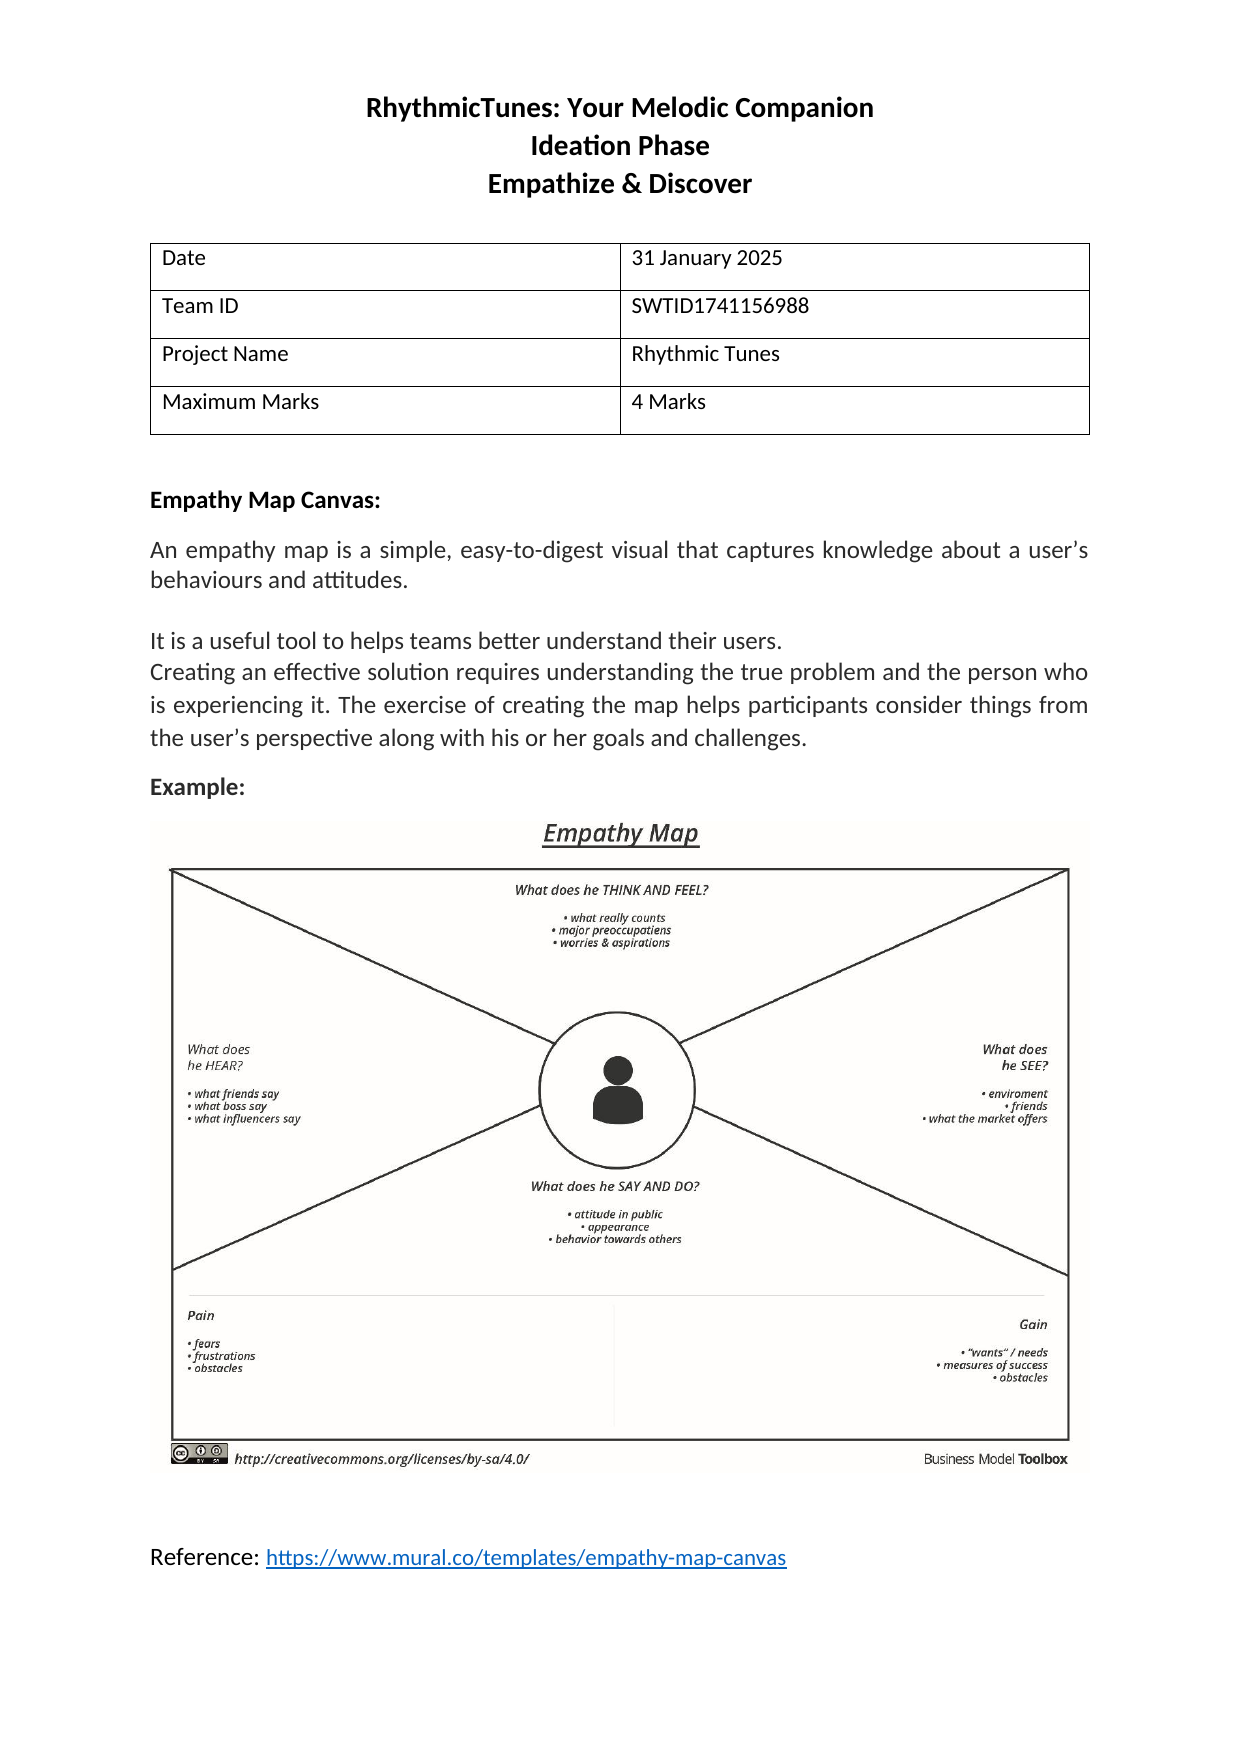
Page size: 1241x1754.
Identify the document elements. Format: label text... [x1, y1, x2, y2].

text Creating an effective solution requires understanding the true problem and the person who is experiencing it. The exercise of creating the map helps participants consider things from the user’s perspective along with his or her goals and challenges. [150, 656, 1090, 752]
table_cell 4 Marks [621, 387, 1089, 434]
table_cell Team ID [151, 291, 620, 338]
table_cell Rhythmic Tunes [621, 339, 1089, 386]
table_cell Project Name [151, 339, 620, 386]
picture [150, 821, 1091, 1473]
text Empathy Map Canvas: [150, 484, 1090, 515]
text An empathy map is a simple, easy-to-digest visual that captures knowledge about a user’s behaviours and attitudes. [150, 534, 1090, 595]
text Reference: https://www.mural.co/templates/empathy-map-canvas [150, 1541, 1090, 1572]
text RhythmicTunes: Your Melodic Companion [150, 89, 1090, 124]
text Example: [150, 771, 1090, 802]
table_header Date [151, 244, 620, 290]
text It is a useful tool to helps teams better understand their users. [150, 625, 1090, 656]
text Empathize & Discover [150, 166, 1090, 201]
text Ideation Phase [150, 127, 1090, 163]
table_cell Maximum Marks [151, 387, 620, 434]
table_header 31 January 2025 [621, 244, 1089, 290]
table_cell SWTID1741156988 [621, 291, 1089, 338]
